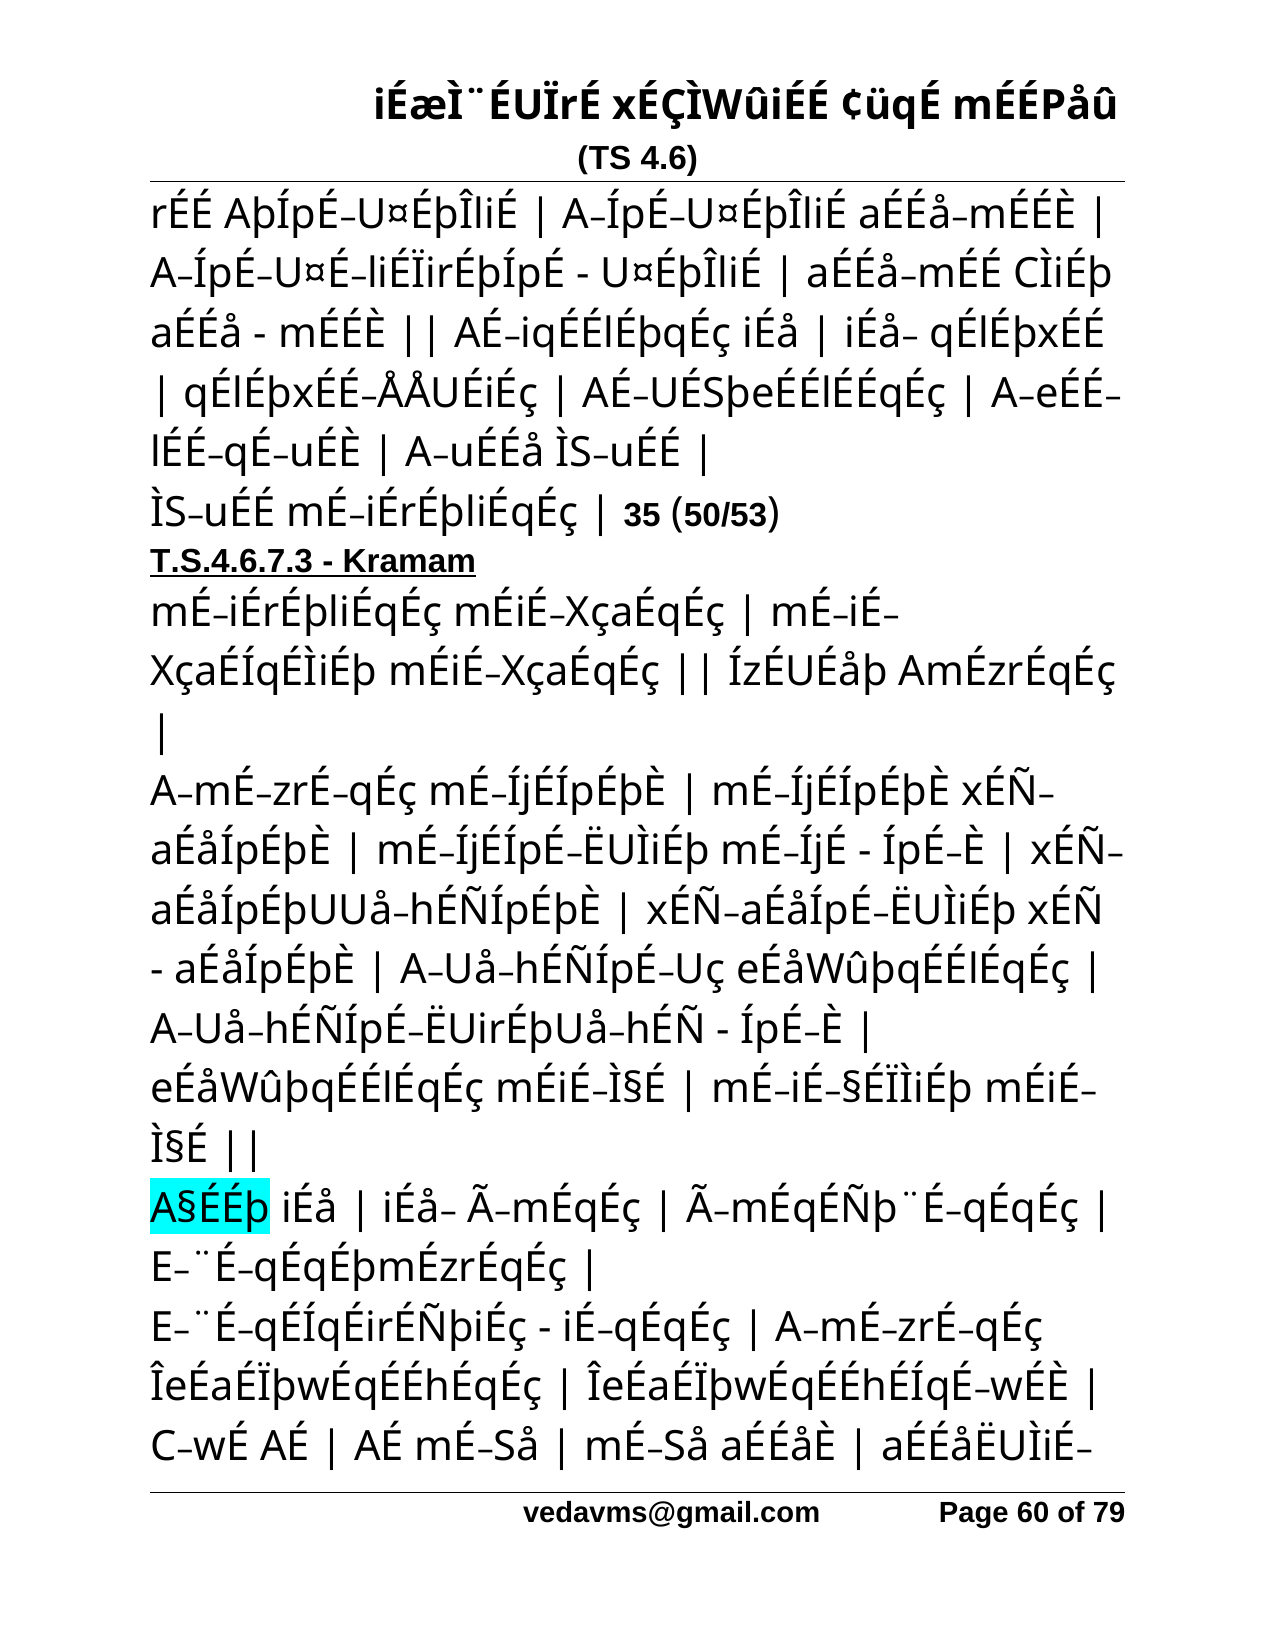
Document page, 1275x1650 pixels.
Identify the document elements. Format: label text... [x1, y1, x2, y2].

text A§ÉÉþ iÉå | iÉå– Ã–mÉqÉç | Ã–mÉqÉÑþ¨É–qÉqÉç | E–¨É–qÉqÉþmÉzrÉqÉç | [150, 1177, 1125, 1294]
text T.S.4.6.7.3 - Kramam [150, 541, 1094, 580]
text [150, 1297, 1125, 1472]
text mÉ–iÉrÉþliÉqÉç mÉiÉ–XçaÉqÉç | mÉ–iÉ–XçaÉÍqÉÌiÉþ mÉiÉ–XçaÉqÉç || ÍzÉUÉåþ AmÉzrÉqÉç | [150, 582, 1125, 757]
text ÌS–uÉÉ mÉ–iÉrÉþliÉqÉç | 35 (50/53) [150, 482, 1125, 538]
text rÉÉ AþÍpÉ–U¤ÉþÎliÉ | A–ÍpÉ–U¤ÉþÎliÉ aÉÉå–mÉÉÈ | A–ÍpÉ–U¤É–liÉÏirÉþÍpÉ - U¤ÉþÎliÉ | aÉÉå–mÉÉ CÌiÉþ aÉÉå - mÉÉÈ || AÉ–iqÉÉlÉþqÉç iÉå | iÉå– qÉlÉþxÉÉ | qÉlÉþxÉÉ–ÅÅUÉiÉç | AÉ–UÉSþeÉÉlÉÉqÉç | A–eÉÉ–lÉÉ–qÉ–uÉÈ | A–uÉÉå ÌS–uÉÉ | [150, 184, 1125, 479]
text A–mÉ–zrÉ–qÉç mÉ–ÍjÉÍpÉþÈ | mÉ–ÍjÉÍpÉþÈ xÉÑ–aÉåÍpÉþÈ | mÉ–ÍjÉÍpÉ–ËUÌiÉþ mÉ–ÍjÉ - ÍpÉ–È | xÉÑ–aÉåÍpÉþUUå–hÉÑÍpÉþÈ | xÉÑ–aÉåÍpÉ–ËUÌiÉþ xÉÑ - aÉåÍpÉþÈ | A–Uå–hÉÑÍpÉ–Uç eÉåWûþqÉÉlÉqÉç | A–Uå–hÉÑÍpÉ–ËUirÉþUå–hÉÑ - ÍpÉ–È | eÉåWûþqÉÉlÉqÉç mÉiÉ–Ì§É | mÉ–iÉ–§ÉÏÌiÉþ mÉiÉ–Ì§É || [150, 760, 1125, 1174]
